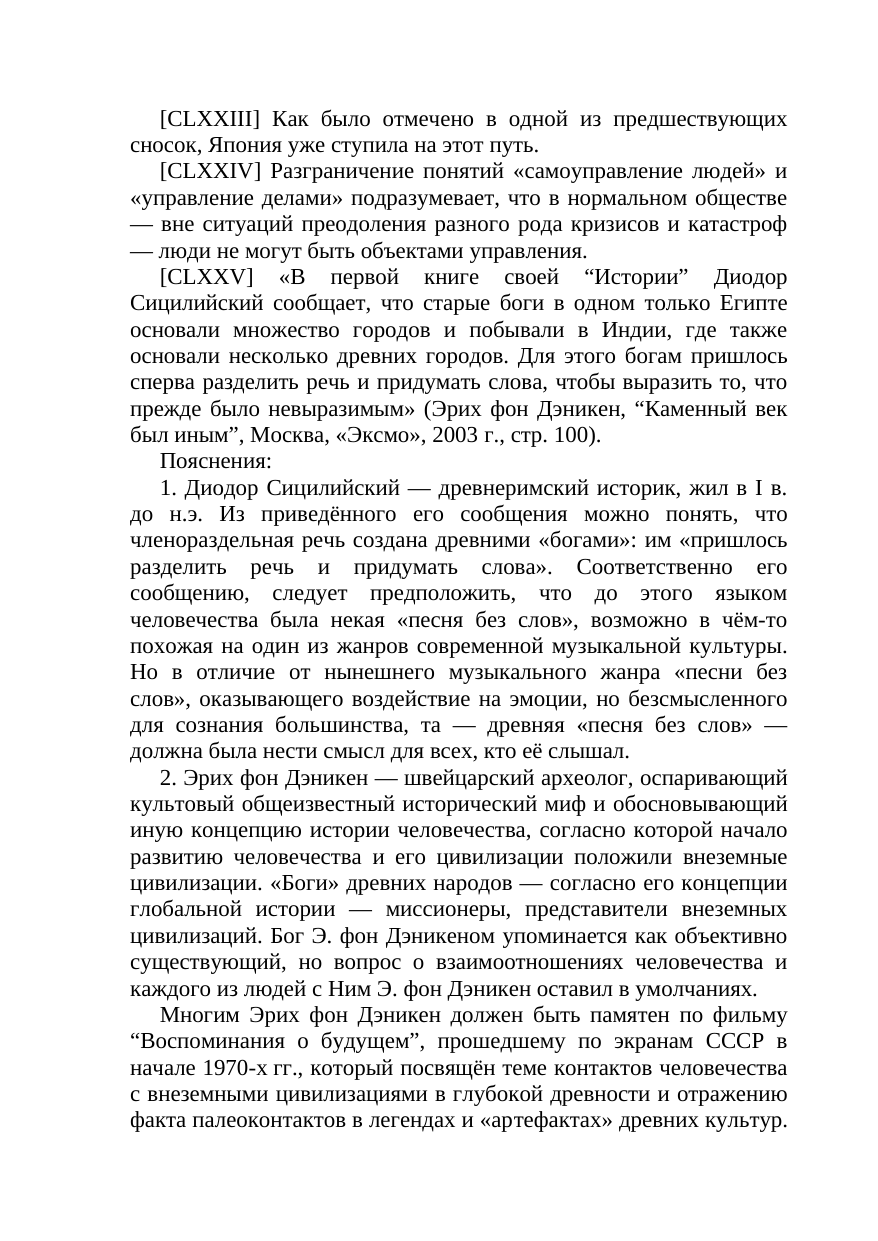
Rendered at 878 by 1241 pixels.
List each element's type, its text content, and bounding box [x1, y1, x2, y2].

text [CLXXV] «В первой книге своей “Истории” Диодор Сицилийский сообщает, что старые боги в одном только Египте основали множество городов и побывали в Индии, где также основали несколько древних городов. Для этого богам пришлось сперва разделить речь и придумать слова, чтобы выразить то, что прежде было невыразимым» (Эрих фон Дэникен, “Каменный век был иным”, Москва, «Эксмо», 2003 г., стр. 100). [130, 263, 788, 447]
text 1. Диодор Сицилийский — древнеримский историк, жил в I в. до н.э. Из приведённого его сообщения можно понять, что членораздельная речь создана древними «богами»: им «пришлось разделить речь и придумать слова». Соответственно его сообщению, следует предположить, что до этого языком человечества была некая «песня без слов», возможно в чём-то похожая на один из жанров современной музыкальной культуры. Но в отличие от нынешнего музыкального жанра «песни без слов», оказывающего воздействие на эмоции, но безсмысленного для сознания большинства, та — древняя «песня без слов» — должна была нести смысл для всех, кто её слышал. [130, 474, 788, 764]
text [CLXXIII] Как было отмечено в одной из предшествующих сносок, Япония уже ступила на этот путь. [130, 105, 788, 158]
text Пояснения: [130, 447, 788, 474]
text 2. Эрих фон Дэникен — швейцарский археолог, оспаривающий культовый общеизвестный исторический миф и обосновывающий иную концепцию истории человечества, согласно которой начало развитию человечества и его цивилизации положили внеземные цивилизации. «Боги» древних народов — согласно его концепции глобальной истории — миссионеры, представители внеземных цивилизаций. Бог Э. фон Дэникеном упоминается как объективно существующий, но вопрос о взаимоотношениях человечества и каждого из людей с Ним Э. фон Дэникен оставил в умолчаниях. [130, 764, 788, 1001]
text [CLXXIV] Разграничение понятий «самоуправление людей» и «управление делами» подразумевает, что в нормальном обществе — вне ситуаций преодоления разного рода кризисов и катастроф — люди не могут быть объектами управления. [130, 158, 788, 263]
